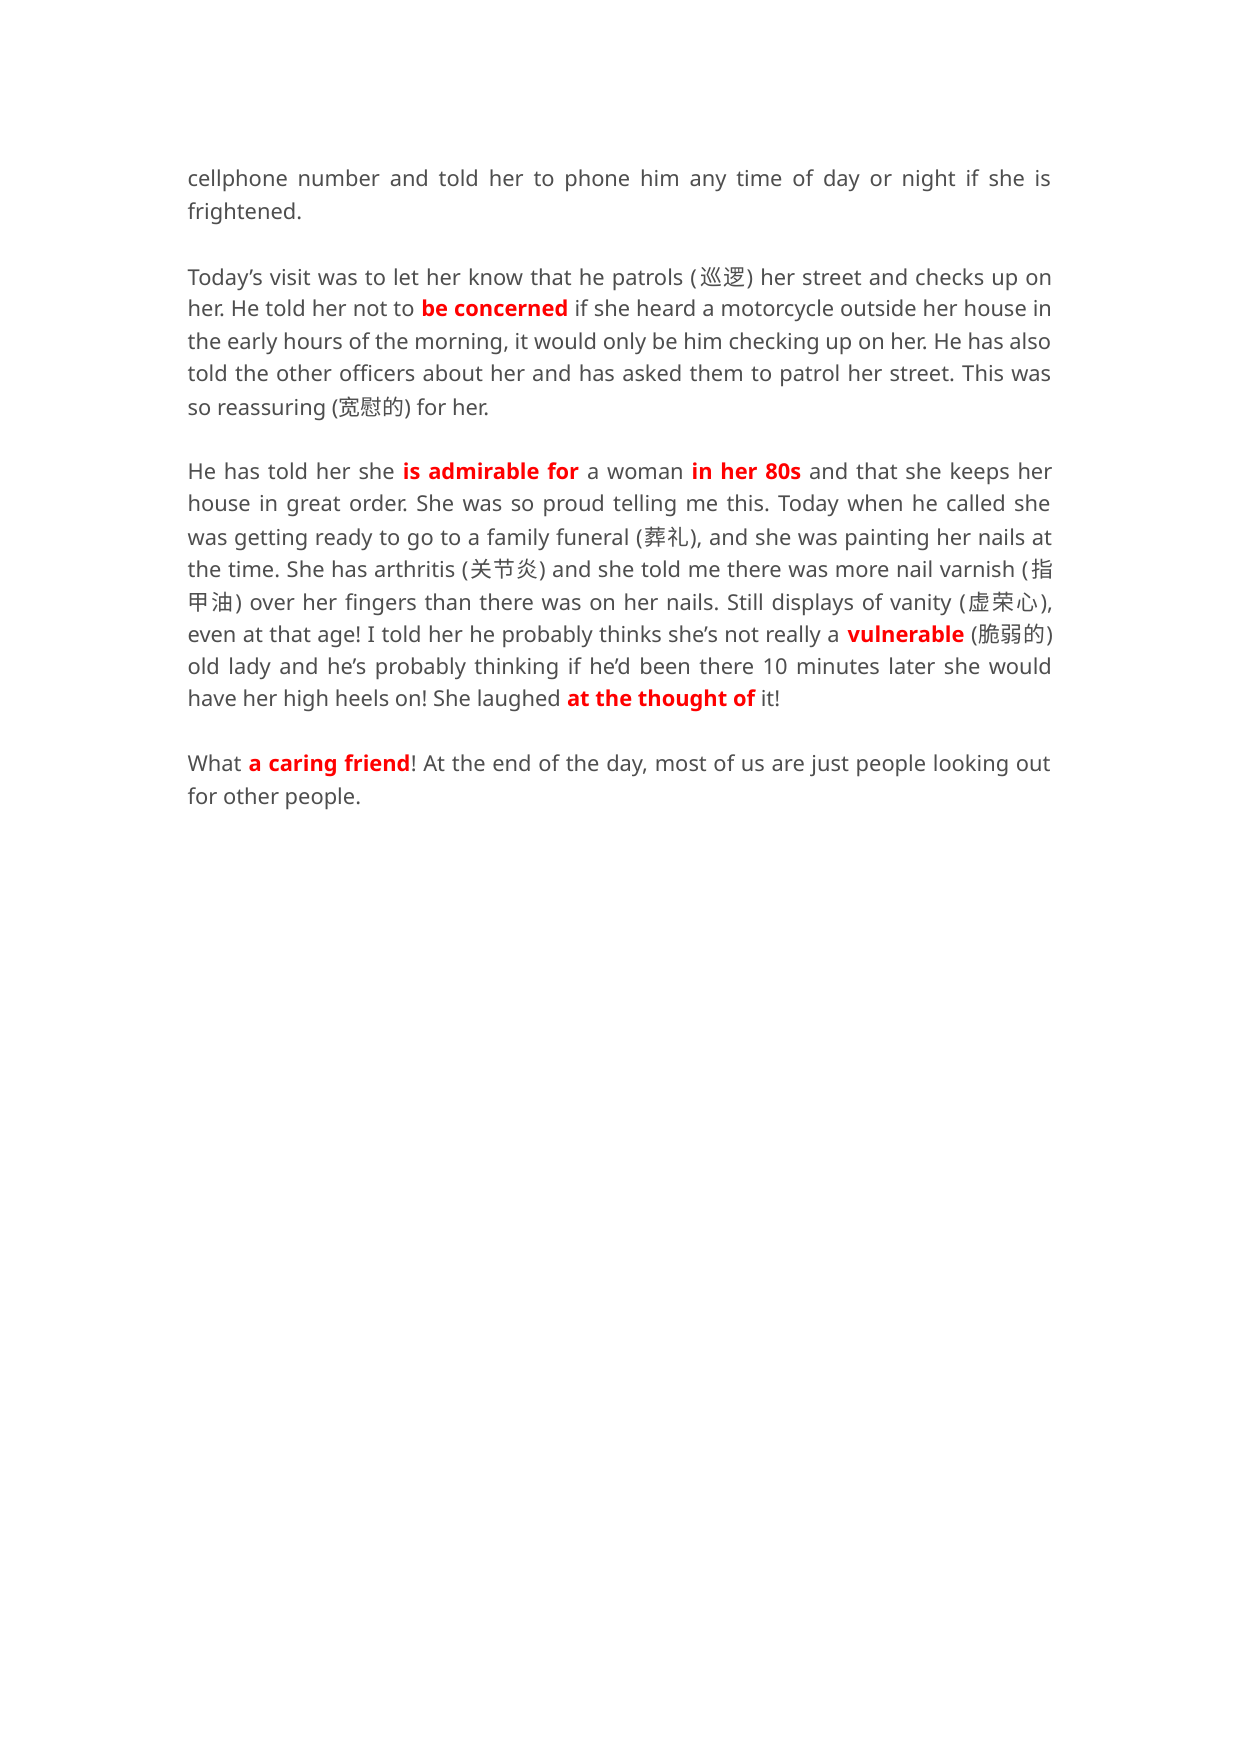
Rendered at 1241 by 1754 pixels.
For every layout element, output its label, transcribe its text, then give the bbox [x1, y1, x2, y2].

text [187, 162, 1053, 269]
